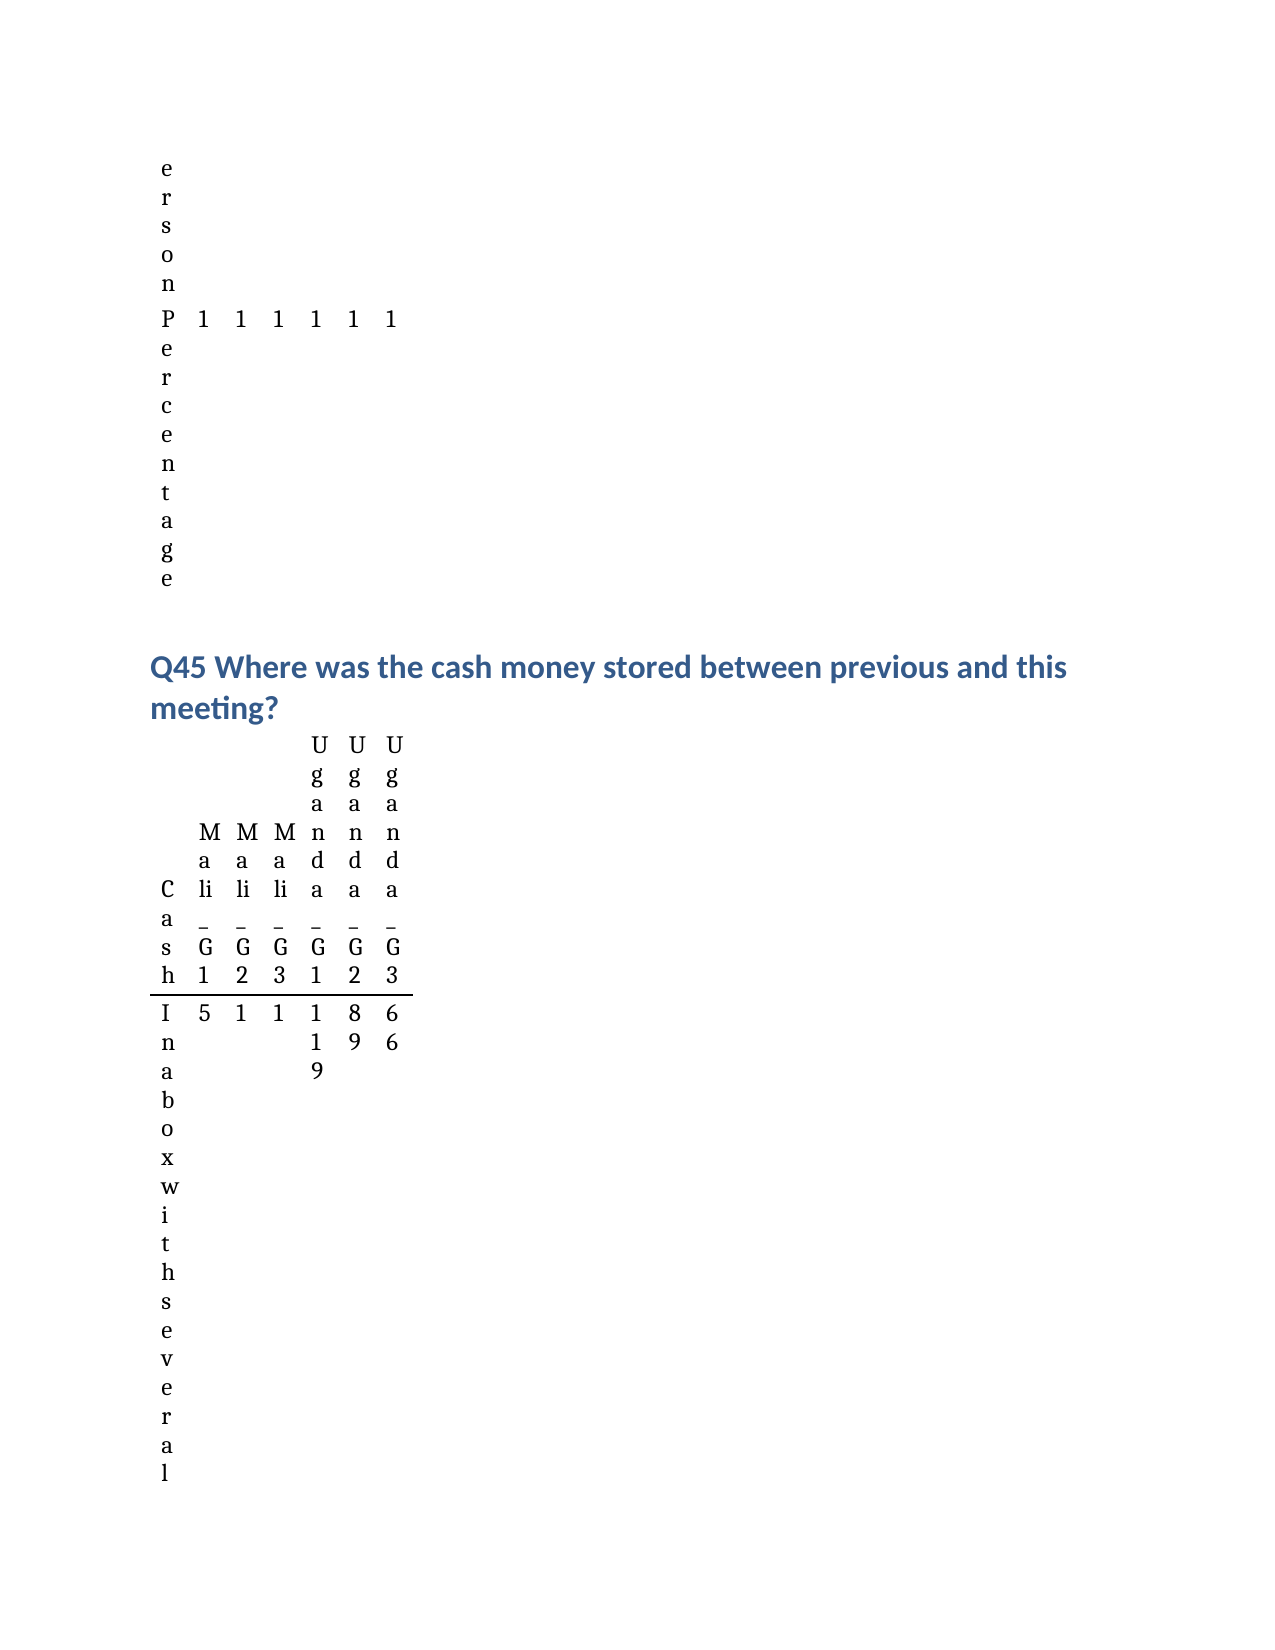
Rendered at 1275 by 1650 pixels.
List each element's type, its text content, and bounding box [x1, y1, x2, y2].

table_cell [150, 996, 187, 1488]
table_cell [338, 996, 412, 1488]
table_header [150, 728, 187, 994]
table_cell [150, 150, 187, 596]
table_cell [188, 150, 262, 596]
subtitle Q45 Where was the cash money stored between previous and this meeting? [150, 646, 1125, 728]
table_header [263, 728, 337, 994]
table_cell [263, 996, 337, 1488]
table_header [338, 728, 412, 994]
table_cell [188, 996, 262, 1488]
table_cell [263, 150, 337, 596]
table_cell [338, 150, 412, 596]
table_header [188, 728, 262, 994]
